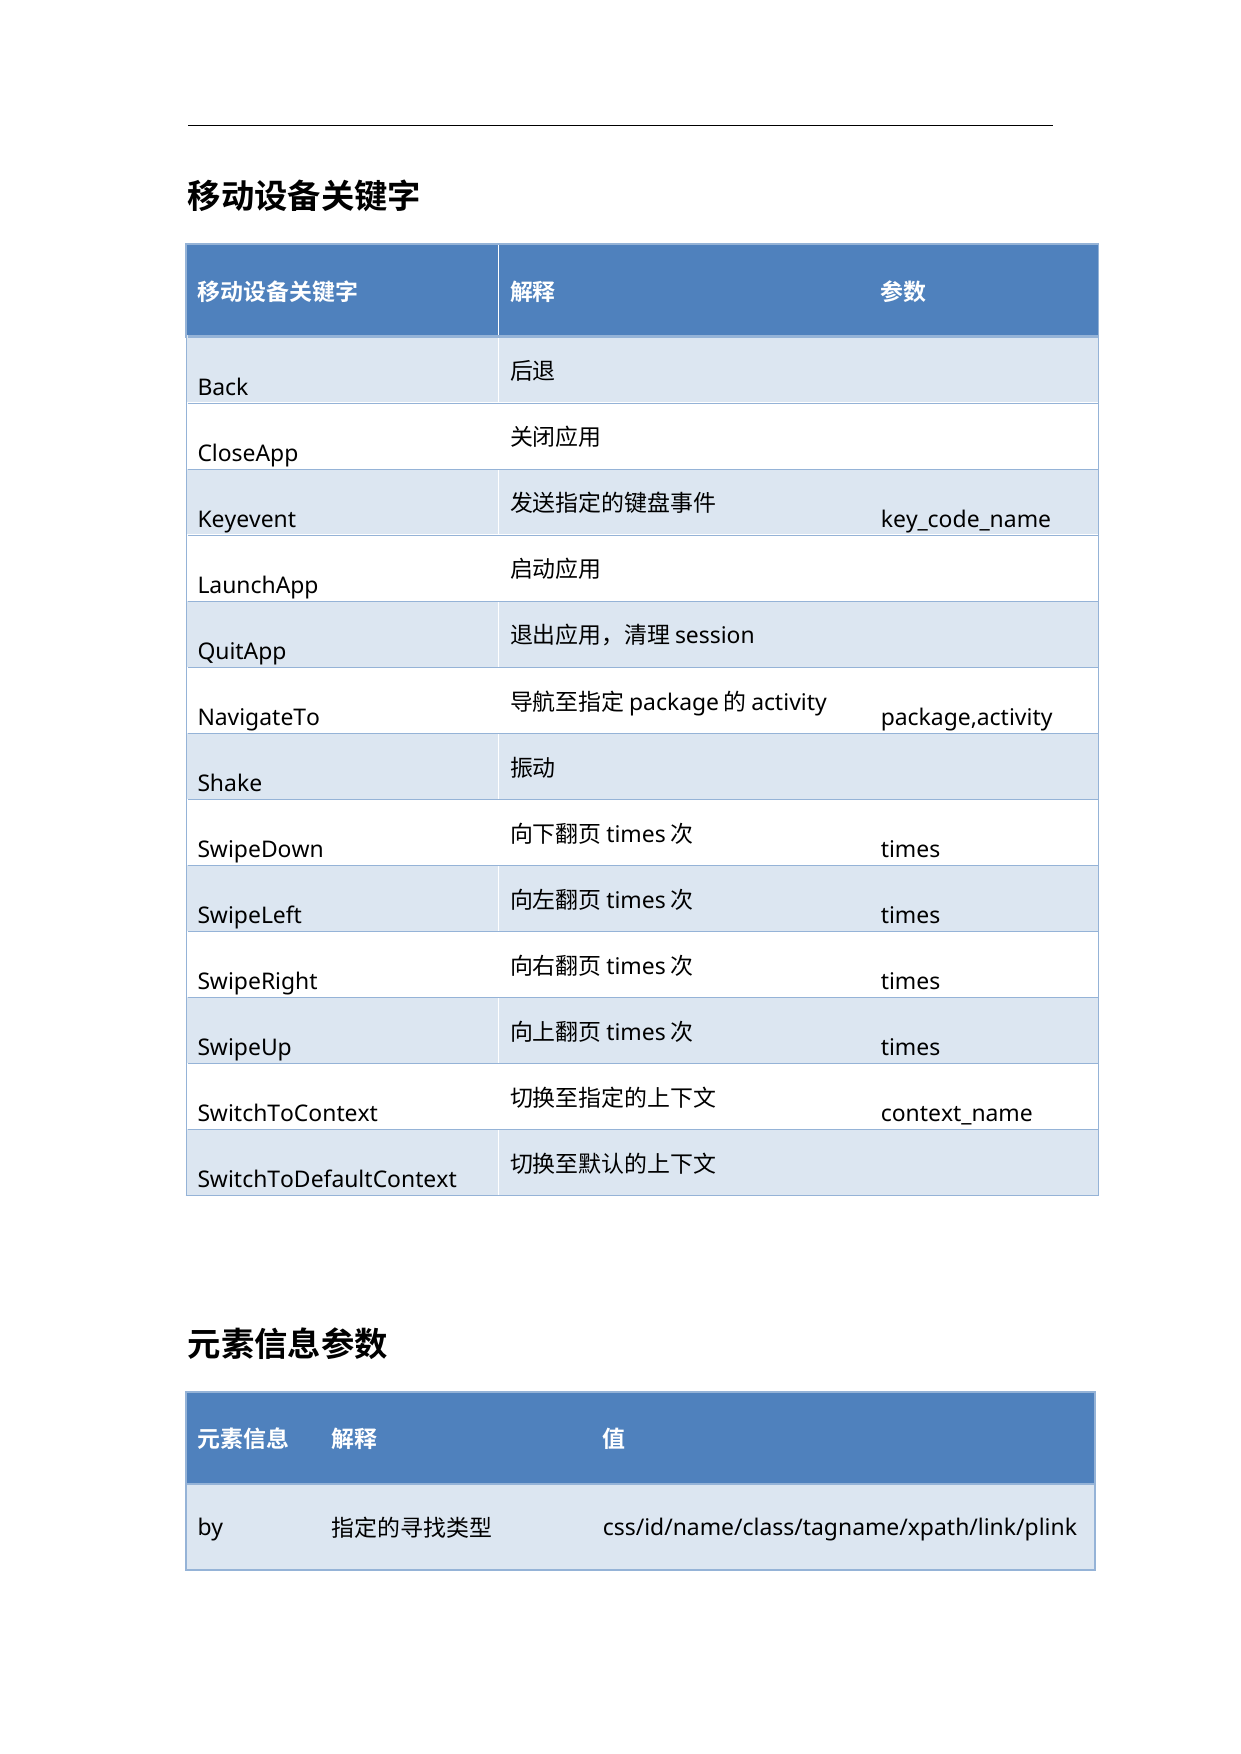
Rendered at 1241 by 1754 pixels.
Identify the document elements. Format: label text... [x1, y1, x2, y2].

table_cell 后退 [499, 338, 869, 402]
subtitle 移动设备关键字 [187, 162, 1053, 227]
table_cell Keyevent [187, 470, 498, 534]
table_cell 指定的寻找类型 [320, 1485, 591, 1569]
table_cell 切换至指定的上下文 [499, 1064, 869, 1129]
table_header 解释 [499, 245, 869, 335]
table_cell by [187, 1485, 320, 1569]
table_cell package,activity [869, 668, 1098, 733]
table_cell times [869, 800, 1098, 865]
table_cell times [869, 998, 1098, 1063]
table_header 移动设备关键字 [187, 245, 498, 335]
table_header 参数 [869, 245, 1098, 335]
table_cell 退出应用，清理session [499, 602, 869, 667]
table_cell SwitchToDefaultContext [187, 1130, 498, 1195]
table_cell 振动 [499, 734, 869, 799]
table_header 元素信息 [187, 1393, 320, 1483]
table_cell 向上翻页times次 [499, 998, 869, 1063]
table_cell SwipeLeft [187, 866, 498, 931]
table_cell SwitchToContext [187, 1064, 498, 1129]
table_cell 向右翻页times次 [499, 932, 869, 997]
subtitle 元素信息参数 [187, 1310, 1053, 1375]
table_cell 发送指定的键盘事件 [499, 470, 869, 534]
table_cell css/id/name/class/tagname/xpath/link/plink [591, 1485, 1094, 1569]
table_cell [869, 404, 1098, 468]
table_cell key_code_name [869, 470, 1098, 534]
table_cell QuitApp [187, 602, 498, 667]
table_cell [869, 602, 1098, 667]
table_cell 切换至默认的上下文 [499, 1130, 869, 1195]
table_header 解释 [320, 1393, 591, 1483]
table_cell NavigateTo [187, 668, 498, 733]
table_header 值 [591, 1393, 1094, 1483]
table_cell times [869, 932, 1098, 997]
table_cell context_name [869, 1064, 1098, 1129]
table_cell [869, 338, 1098, 402]
table_cell 导航至指定package的activity [499, 668, 869, 733]
table_cell [869, 1130, 1098, 1195]
table_cell Back [187, 336, 498, 402]
table_cell times [869, 866, 1098, 931]
table_cell SwipeDown [187, 800, 498, 865]
table_cell SwipeUp [187, 998, 498, 1063]
table_cell [869, 536, 1098, 601]
table_cell [869, 734, 1098, 799]
table_cell SwipeRight [187, 932, 498, 997]
table_cell CloseApp [187, 404, 498, 468]
table_cell Shake [187, 734, 498, 799]
table_cell 启动应用 [499, 536, 869, 601]
table_cell 向下翻页times次 [499, 800, 869, 865]
table_cell LaunchApp [187, 536, 498, 601]
table_cell 关闭应用 [499, 404, 869, 468]
table_cell 向左翻页times次 [499, 866, 869, 931]
